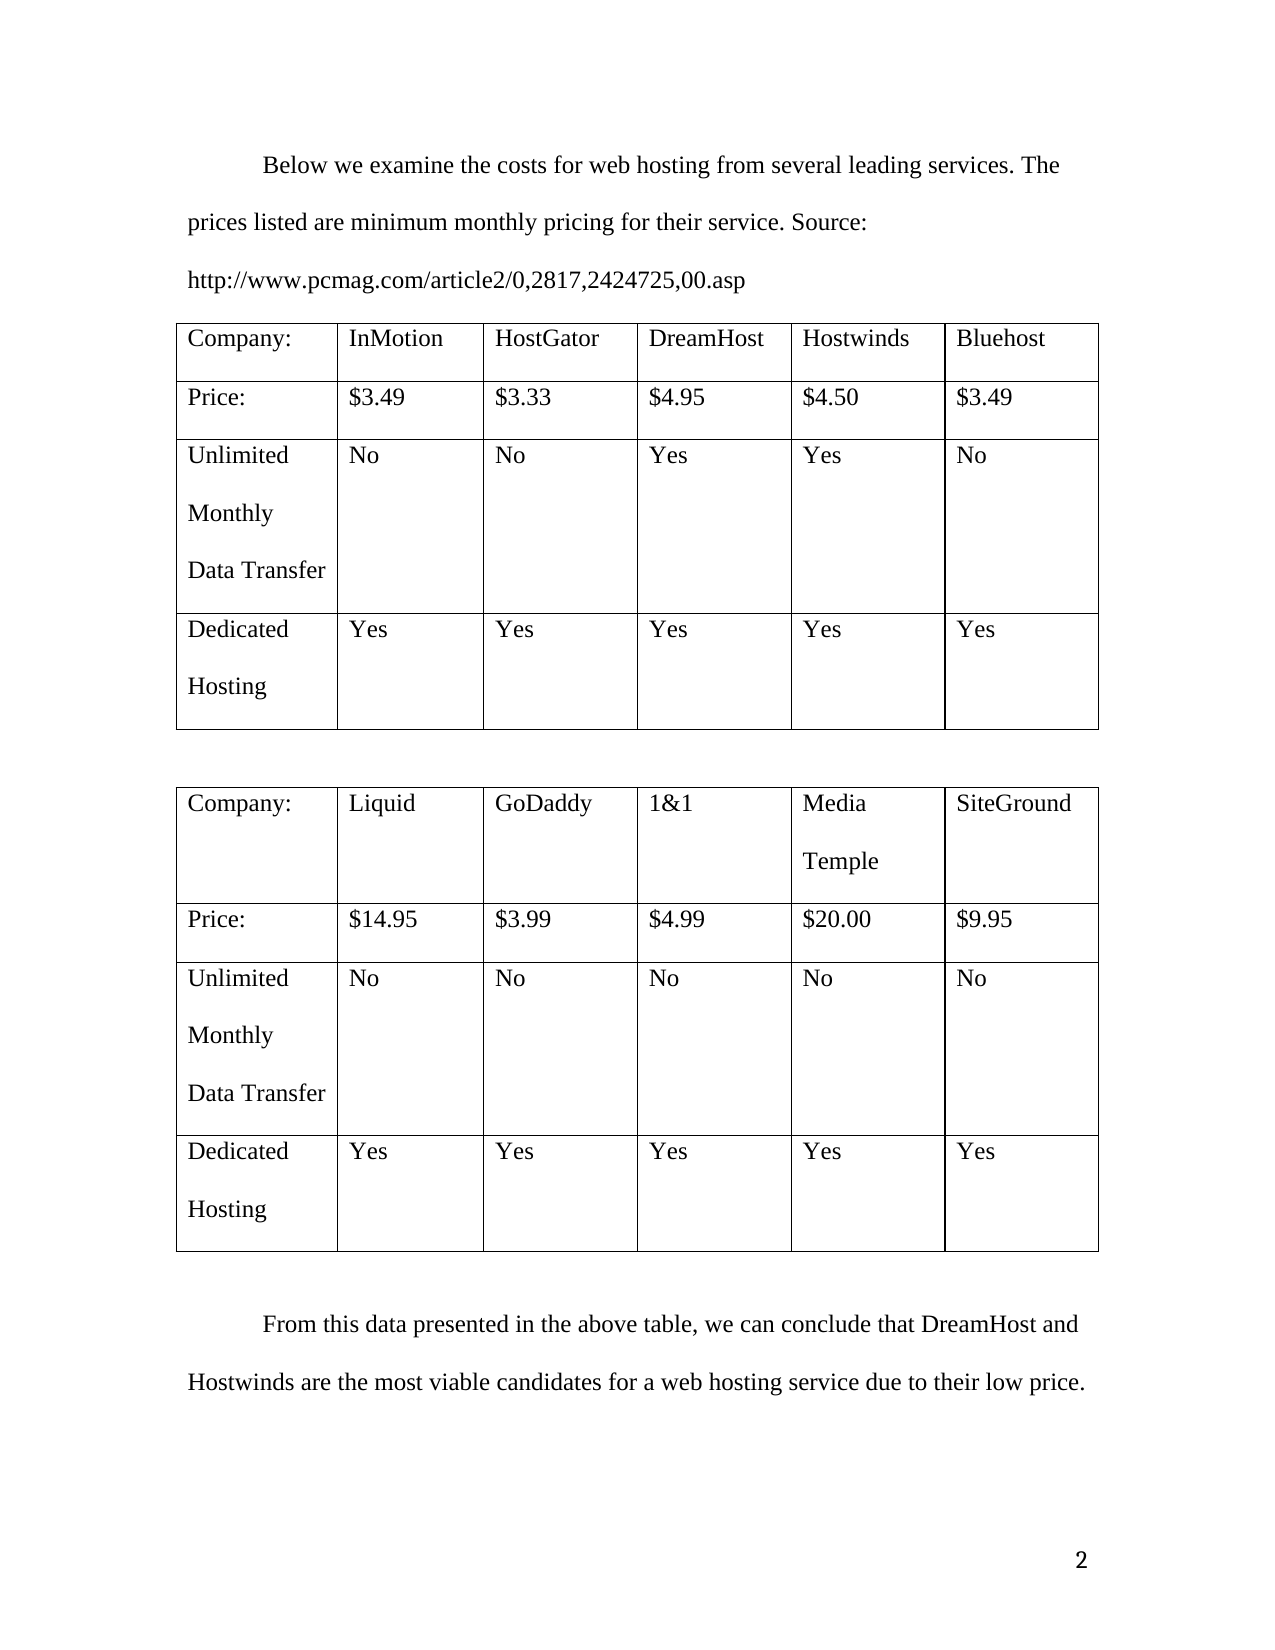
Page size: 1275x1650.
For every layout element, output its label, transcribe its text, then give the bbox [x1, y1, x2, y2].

table_cell Yes [792, 1136, 944, 1251]
table_cell $4.50 [792, 382, 944, 439]
table_header Hostwinds [792, 324, 944, 381]
table_cell No [484, 963, 637, 1135]
table_cell Yes [484, 614, 637, 729]
table_cell $3.33 [484, 382, 637, 439]
table_cell Yes [338, 614, 483, 729]
table_cell No [792, 963, 944, 1135]
table_cell Yes [946, 614, 1098, 729]
text Below we examine the costs for web hosting from several leading services. The prices listed are minimum monthly pricing for their service. Source: http://www.pcmag.com/article2/0,2817,2424725,00.asp [187, 150, 1087, 294]
table_cell Yes [484, 1136, 637, 1251]
table_cell Yes [792, 440, 944, 613]
table_cell $4.99 [638, 904, 791, 962]
table_header SiteGround [946, 788, 1098, 903]
table_cell $3.49 [338, 382, 483, 439]
table_cell Unlimited Monthly Data Transfer [177, 440, 337, 613]
table_cell Price: [177, 382, 337, 439]
table_cell $3.99 [484, 904, 637, 962]
table_header Company: [177, 788, 337, 903]
table_cell No [338, 440, 483, 613]
table_header InMotion [338, 324, 483, 381]
table_cell Yes [638, 1136, 791, 1251]
table_cell $9.95 [946, 904, 1098, 962]
table_cell Yes [638, 440, 791, 613]
table_cell No [338, 963, 483, 1135]
table_cell No [946, 440, 1098, 613]
table_cell $4.95 [638, 382, 791, 439]
table_header HostGator [484, 324, 637, 381]
table_cell Yes [792, 614, 944, 729]
table_cell $14.95 [338, 904, 483, 962]
table_cell No [946, 963, 1098, 1135]
table_cell Dedicated Hosting [177, 1136, 337, 1251]
table_cell Yes [338, 1136, 483, 1251]
table_cell Yes [638, 614, 791, 729]
table_cell No [638, 963, 791, 1135]
table_header 1&1 [638, 788, 791, 903]
table_cell No [484, 440, 637, 613]
table_cell Unlimited Monthly Data Transfer [177, 963, 337, 1135]
table_cell Price: [177, 904, 337, 962]
table_header GoDaddy [484, 788, 637, 903]
table_cell $20.00 [792, 904, 944, 962]
table_header Media Temple [792, 788, 944, 903]
table_header Liquid [338, 788, 483, 903]
table_cell Dedicated Hosting [177, 614, 337, 729]
table_header Company: [177, 324, 337, 381]
table_header Bluehost [946, 324, 1098, 381]
table_cell Yes [946, 1136, 1098, 1251]
table_header DreamHost [638, 324, 791, 381]
table_cell $3.49 [946, 382, 1098, 439]
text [187, 1309, 1087, 1396]
